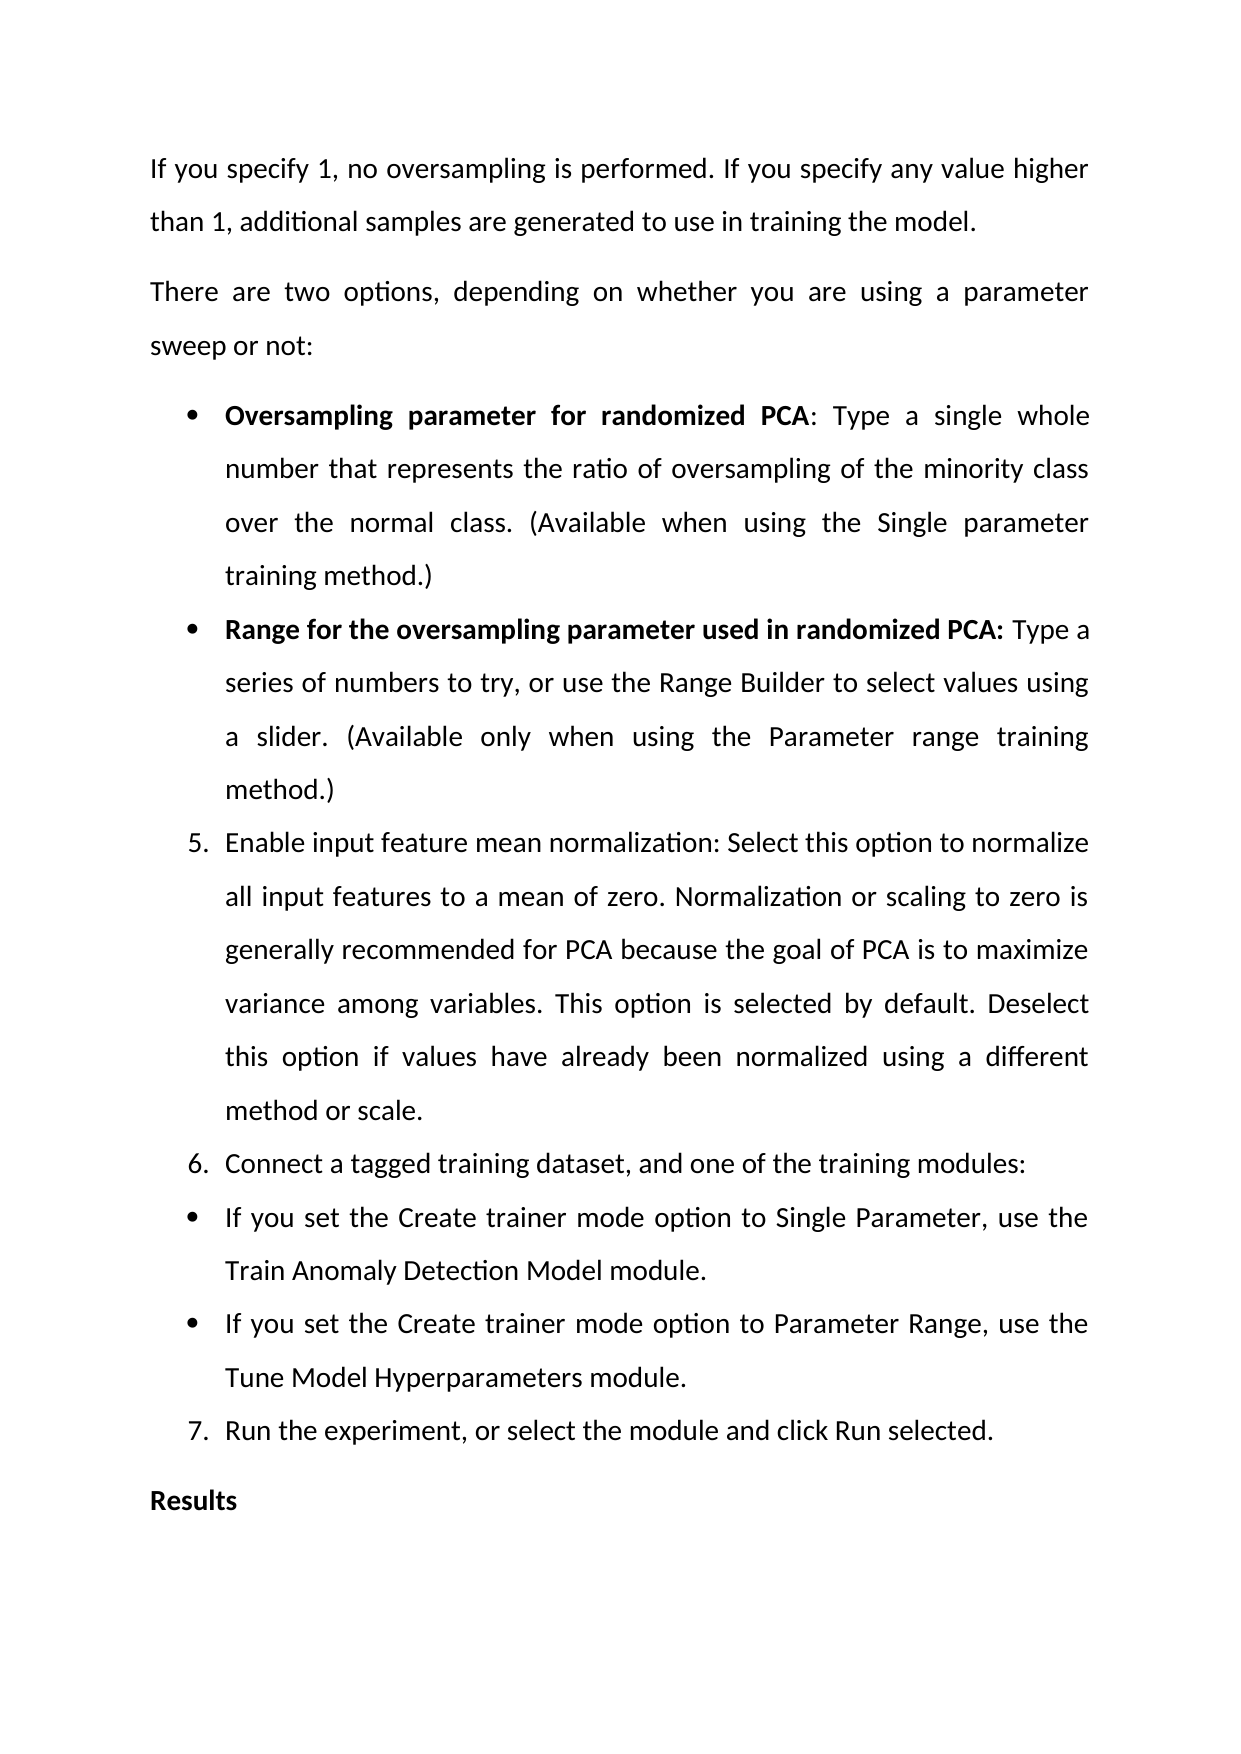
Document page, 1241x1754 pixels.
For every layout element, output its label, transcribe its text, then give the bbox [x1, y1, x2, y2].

text Results [150, 1482, 1090, 1518]
text If you specify 1, no oversampling is performed. If you specify any value higher than 1, additional samples are generated to use in training the model. [150, 150, 1090, 239]
list If you set the Create trainer mode option to Single Parameter, use the Train Anomaly Detection Model module. [187, 1199, 1090, 1288]
text There are two options, depending on whether you are using a parameter sweep or not: [150, 273, 1090, 363]
list Enable input feature mean normalization: Select this option to normalize all input features to a mean of zero. Normalization or scaling to zero is generally recommended for PCA because the goal of PCA is to maximize variance among variables. This option is selected by default. Deselect this option if values have already been normalized using a different method or scale. [187, 824, 1090, 1127]
list Connect a tagged training dataset, and one of the training modules: [187, 1145, 1090, 1181]
list Run the experiment, or select the module and click Run selected. [187, 1412, 1090, 1448]
list Oversampling parameter for randomized PCA: Type a single whole number that represents the ratio of oversampling of the minority class over the normal class. (Available when using the Single parameter training method.) [187, 397, 1090, 593]
list Range for the oversampling parameter used in randomized PCA: Type a series of numbers to try, or use the Range Builder to select values using a slider. (Available only when using the Parameter range training method.) [187, 611, 1090, 807]
list If you set the Create trainer mode option to Parameter Range, use the Tune Model Hyperparameters module. [187, 1306, 1090, 1394]
